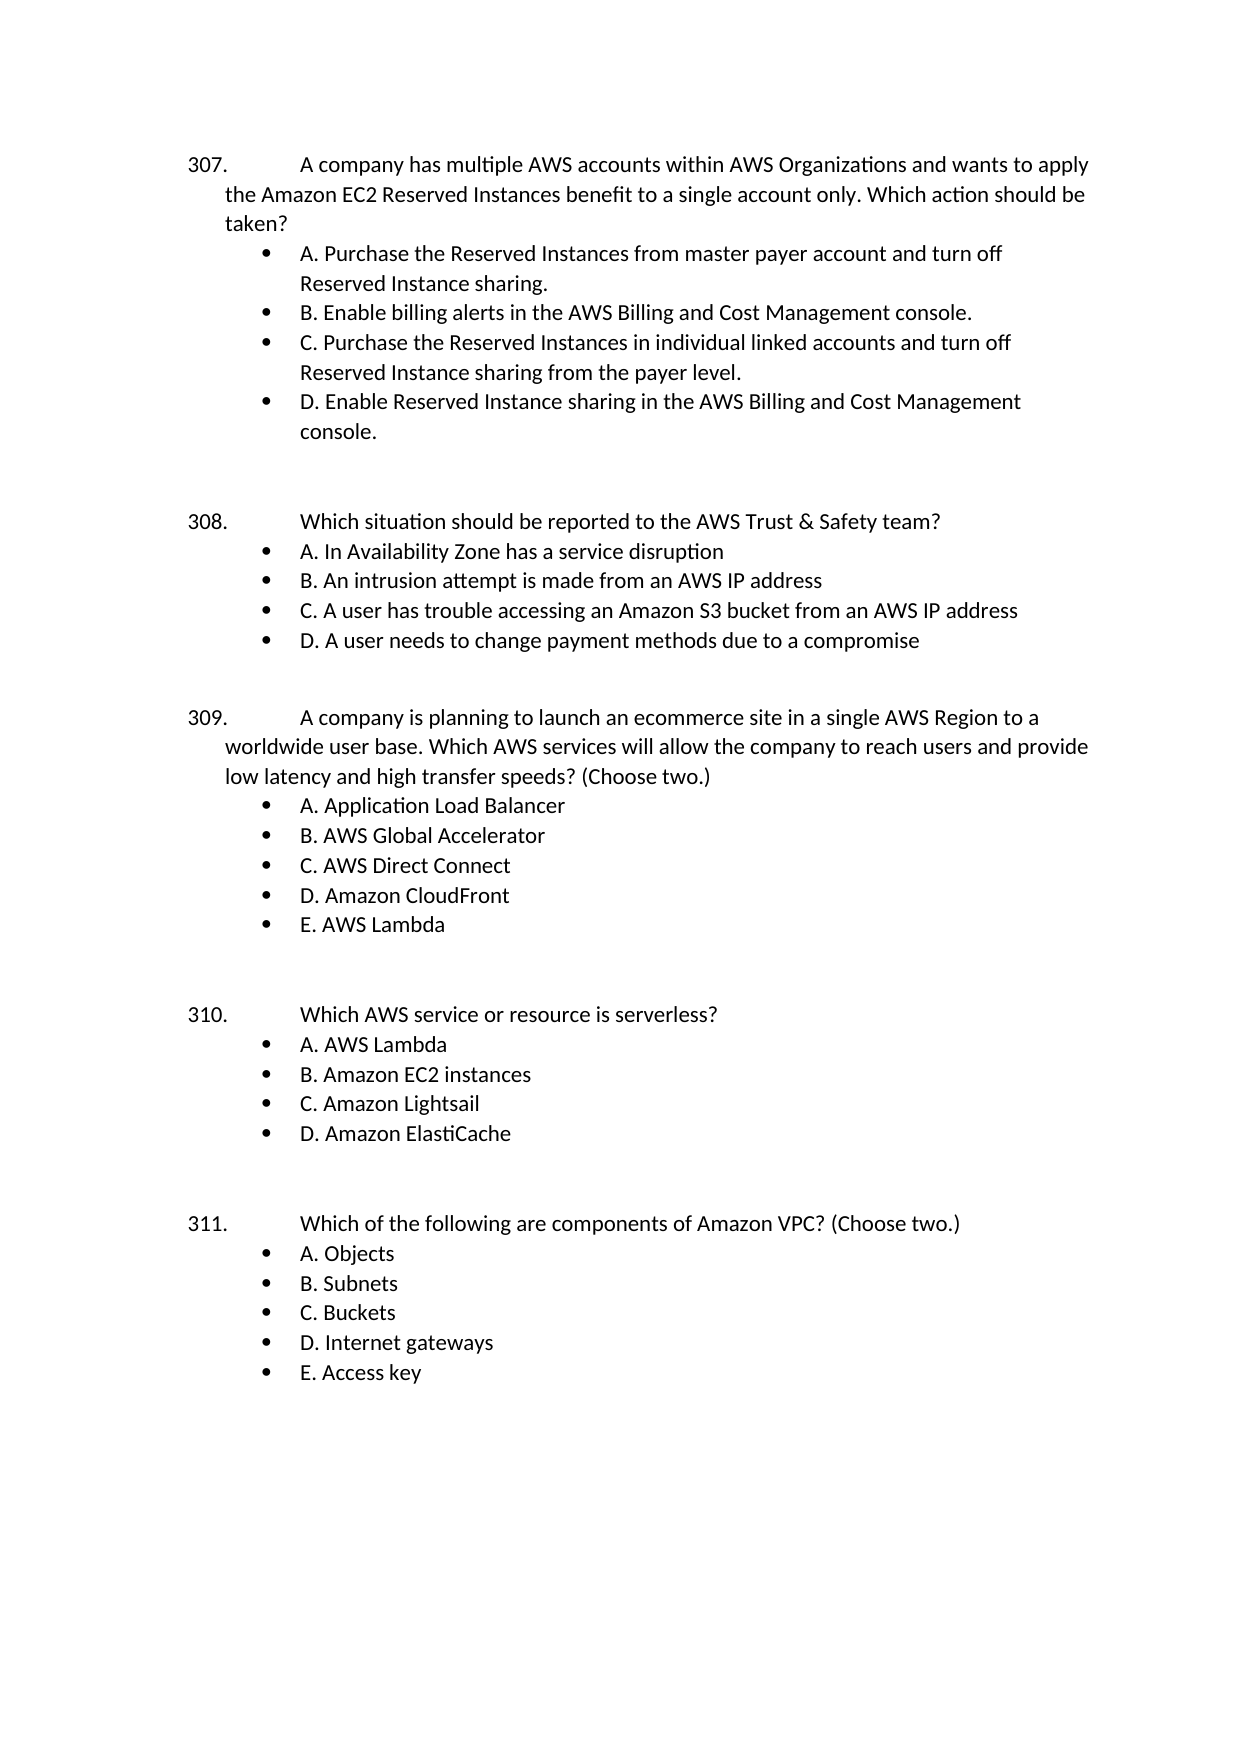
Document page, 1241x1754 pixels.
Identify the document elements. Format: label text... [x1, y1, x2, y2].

list C. Amazon Lightsail [262, 1089, 1090, 1118]
list Which situation should be reported to the AWS Trust & Safety team? [187, 507, 1090, 535]
list B. An intrusion attempt is made from an AWS IP address [262, 567, 1090, 595]
list B. AWS Global Accelerator [262, 821, 1090, 849]
list A company has multiple AWS accounts within AWS Organizations and wants to apply the Amazon EC2 Reserved Instances benefit to a single account only. Which action should be taken? [187, 150, 1090, 237]
list D. Amazon ElastiCache [262, 1119, 1090, 1147]
list D. Amazon CloudFront [262, 881, 1090, 909]
list C. Buckets [262, 1298, 1090, 1326]
list A. Purchase the Reserved Instances from master payer account and turn off Reserved Instance sharing. [262, 239, 1090, 297]
list D. Internet gateways [262, 1328, 1090, 1356]
list Which AWS service or resource is serverless? [187, 1001, 1090, 1028]
list C. AWS Direct Connect [262, 851, 1090, 879]
list D. A user needs to change payment methods due to a compromise [262, 626, 1090, 654]
list C. Purchase the Reserved Instances in individual linked accounts and turn off Reserved Instance sharing from the payer level. [262, 328, 1090, 386]
list B. Subnets [262, 1269, 1090, 1297]
list A. Objects [262, 1239, 1090, 1267]
list Which of the following are components of Amazon VPC? (Choose two.) [187, 1209, 1090, 1237]
list D. Enable Reserved Instance sharing in the AWS Billing and Cost Management console. [262, 387, 1090, 445]
list A. AWS Lambda [262, 1030, 1090, 1058]
list C. A user has trouble accessing an Amazon S3 bucket from an AWS IP address [262, 596, 1090, 624]
list E. Access key [262, 1358, 1090, 1386]
list A. Application Load Balancer [262, 792, 1090, 820]
list E. AWS Lambda [262, 910, 1090, 938]
list B. Amazon EC2 instances [262, 1060, 1090, 1088]
list A company is planning to launch an ecommerce site in a single AWS Region to a worldwide user base. Which AWS services will allow the company to reach users and provide low latency and high transfer speeds? (Choose two.) [187, 703, 1090, 790]
list A. In Availability Zone has a service disruption [262, 537, 1090, 565]
list B. Enable billing alerts in the AWS Billing and Cost Management console. [262, 298, 1090, 326]
